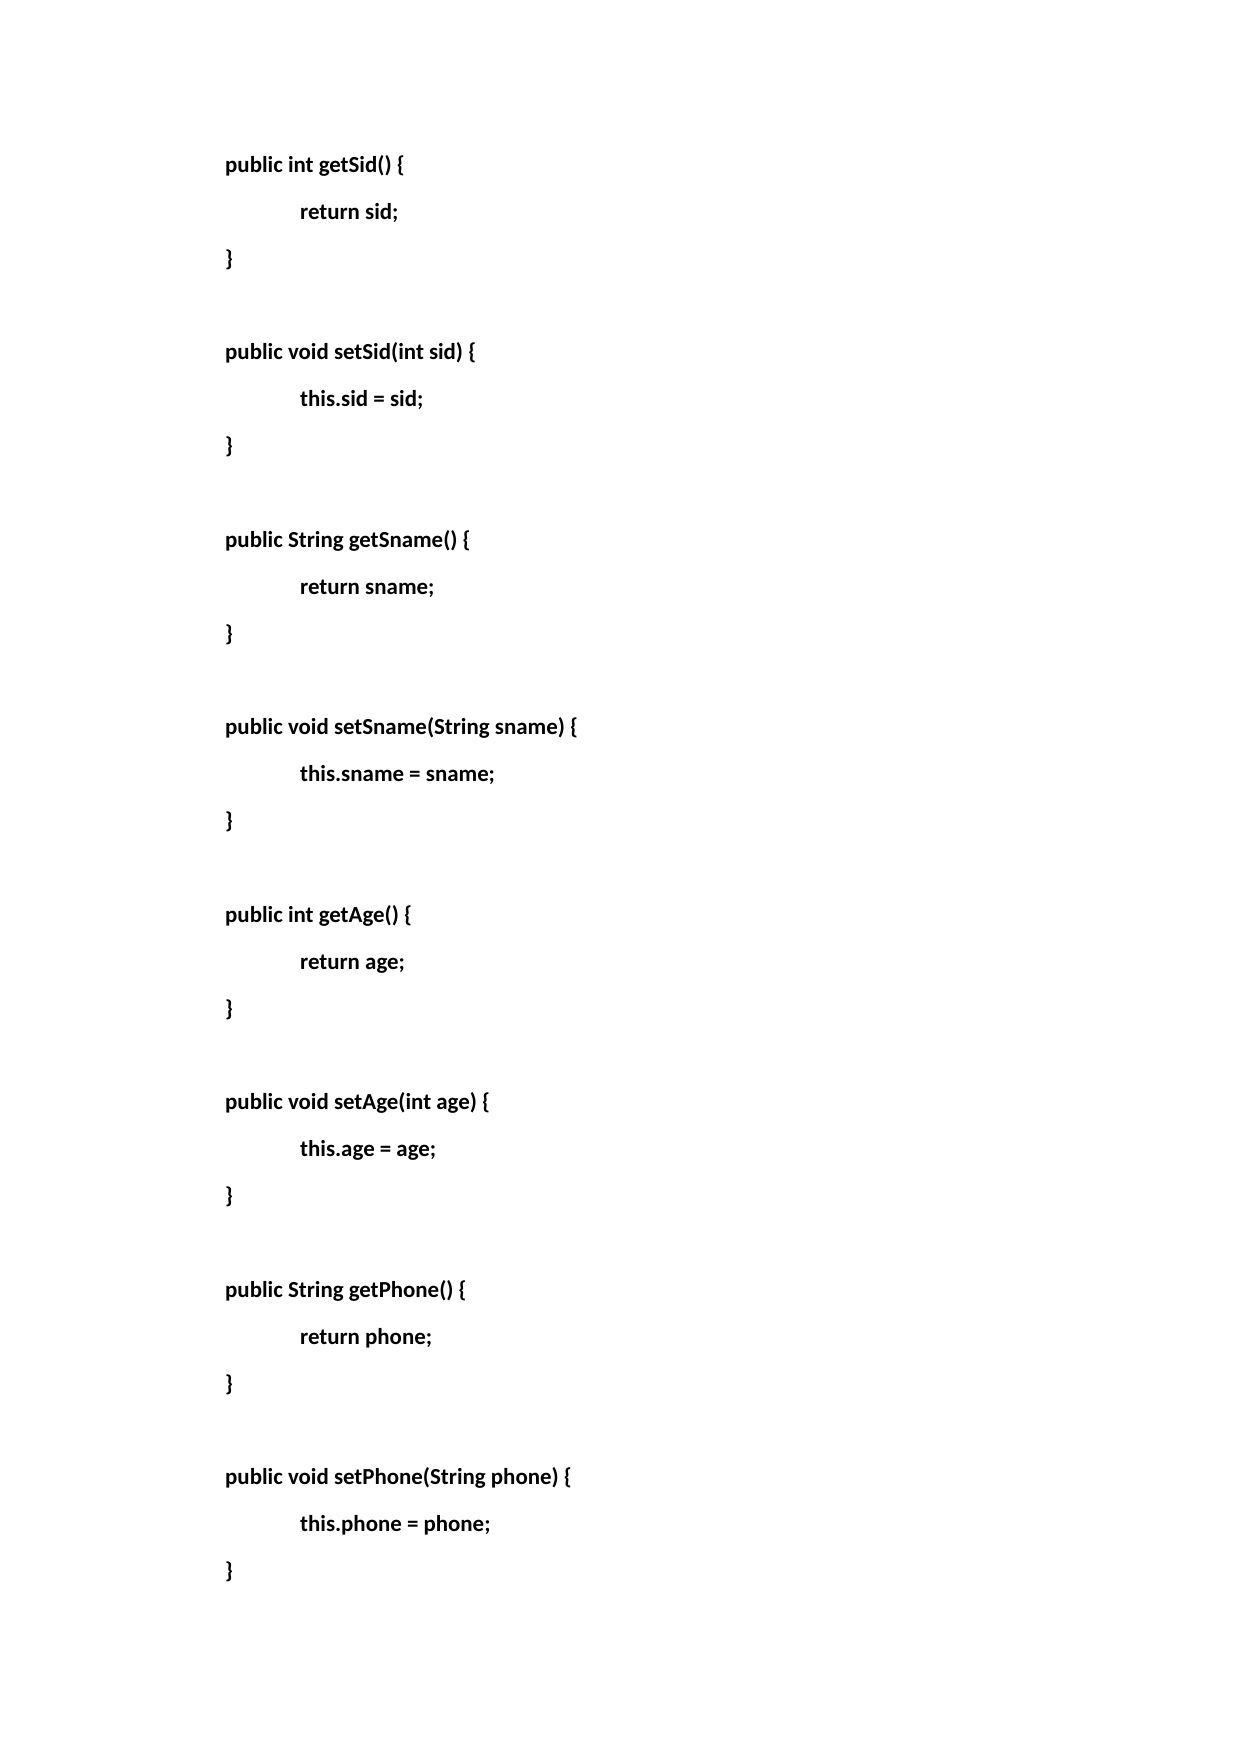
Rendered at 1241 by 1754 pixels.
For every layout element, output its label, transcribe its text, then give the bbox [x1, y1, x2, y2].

text this.phone = phone; [150, 1509, 1090, 1537]
text } [150, 806, 1090, 834]
text return age; [150, 947, 1090, 975]
text } [150, 994, 1090, 1022]
text } [150, 1181, 1090, 1209]
text public int getAge() { [150, 900, 1090, 928]
text } [150, 619, 1090, 647]
text this.sname = sname; [150, 759, 1090, 787]
text } [150, 244, 1090, 272]
text this.age = age; [150, 1134, 1090, 1162]
text public String getSname() { [150, 525, 1090, 553]
text public void setAge(int age) { [150, 1087, 1090, 1116]
text return sname; [150, 572, 1090, 600]
text public void setSname(String sname) { [150, 712, 1090, 741]
text public void setPhone(String phone) { [150, 1462, 1090, 1491]
text public String getPhone() { [150, 1275, 1090, 1303]
text return sid; [150, 197, 1090, 225]
text public int getSid() { [150, 150, 1090, 178]
text return phone; [150, 1322, 1090, 1350]
text } [150, 431, 1090, 459]
text public void setSid(int sid) { [150, 337, 1090, 366]
text } [150, 1556, 1090, 1584]
text this.sid = sid; [150, 384, 1090, 412]
text } [150, 1369, 1090, 1397]
